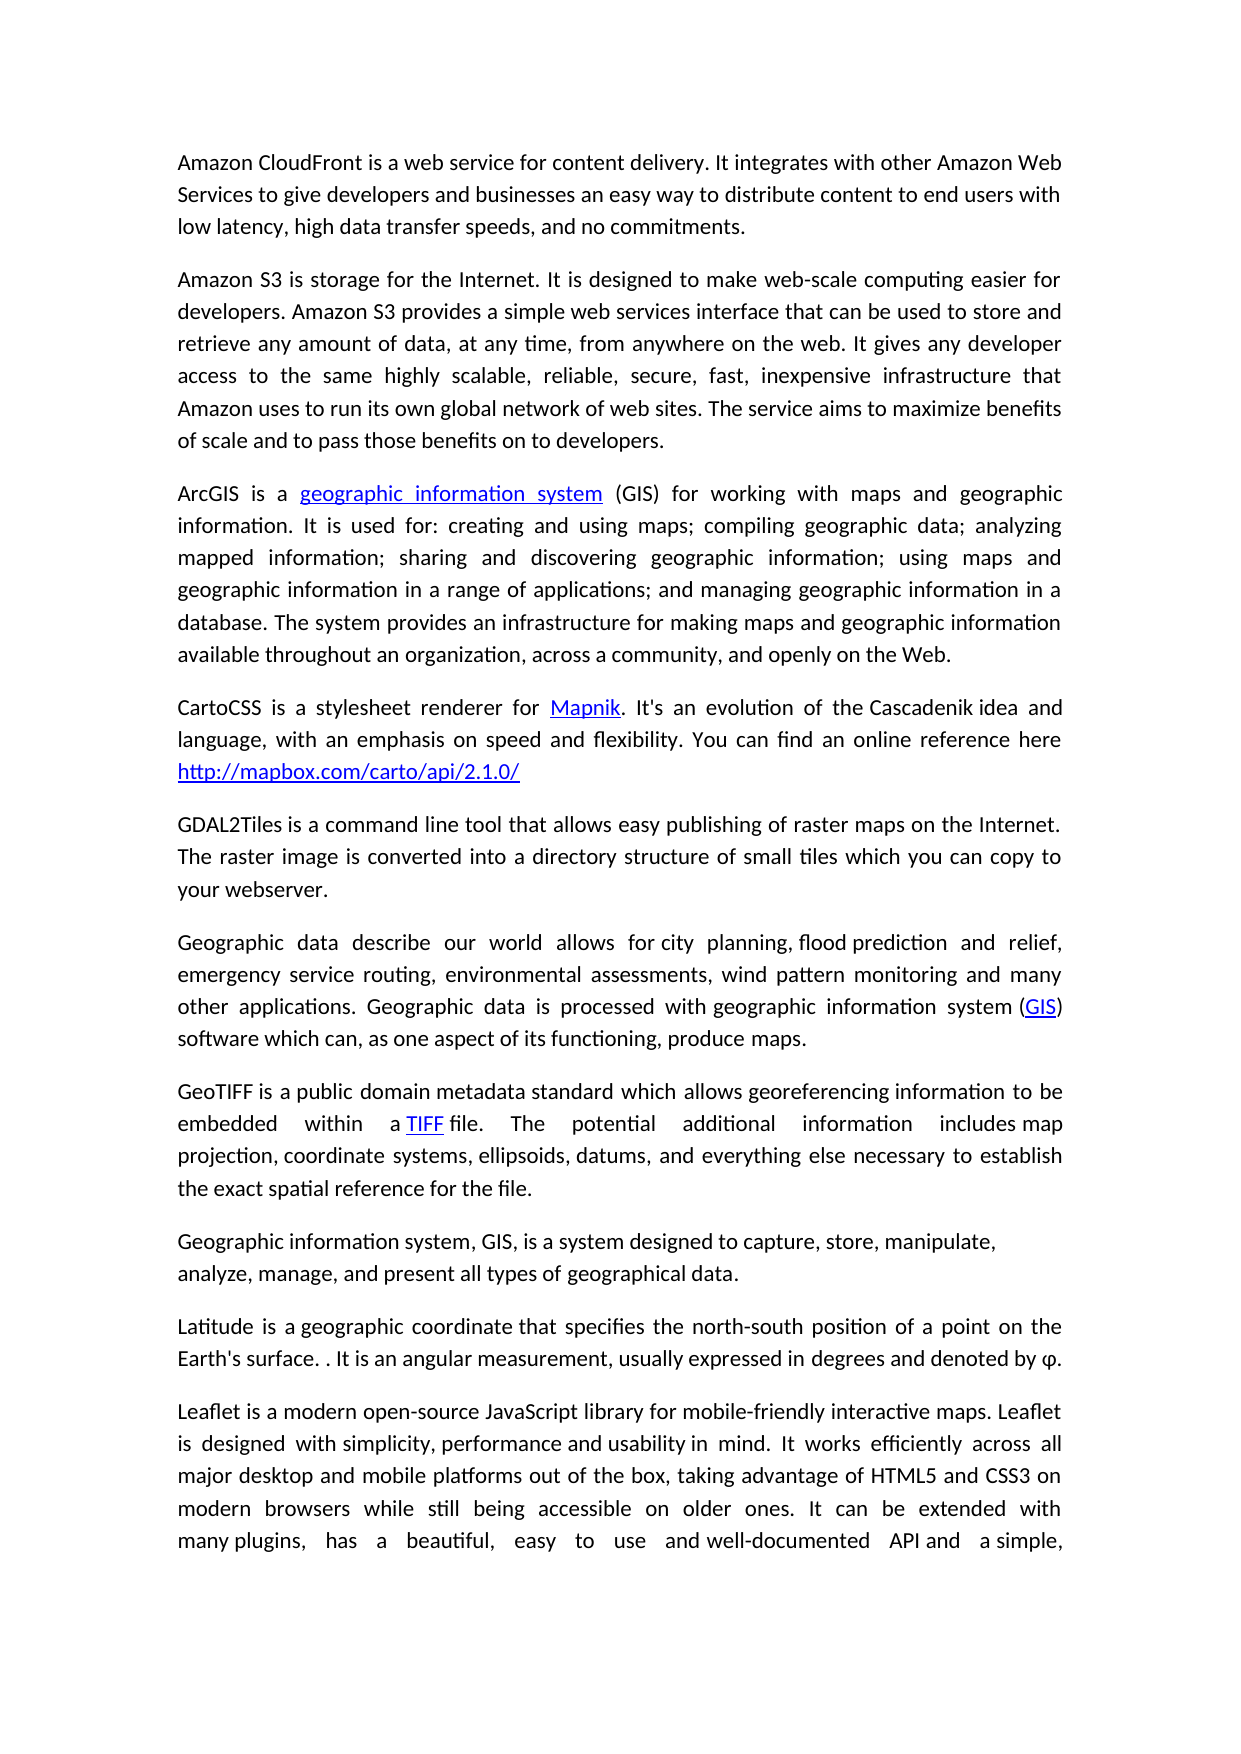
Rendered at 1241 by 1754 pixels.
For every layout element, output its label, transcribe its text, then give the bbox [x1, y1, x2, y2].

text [177, 1397, 1063, 1554]
text Latitude is a geographic coordinate that specifies the north-south position of a point on the Earth's surface. . It is an angular measurement, usually expressed in degrees and denoted by φ. [177, 1312, 1063, 1372]
text GDAL2Tiles is a command line tool that allows easy publishing of raster maps on the Internet. The raster image is converted into a directory structure of small tiles which you can copy to your webserver. [177, 810, 1063, 903]
text Amazon CloudFront is a web service for content delivery. It integrates with other Amazon Web Services to give developers and businesses an easy way to distribute content to end users with low latency, high data transfer speeds, and no commitments. [177, 148, 1063, 240]
text CartoCSS is a stylesheet renderer for Mapnik. It's an evolution of the Cascadenik idea and language, with an emphasis on speed and flexibility. You can find an online reference here http://mapbox.com/carto/api/2.1.0/ [177, 693, 1063, 785]
text ArcGIS is a geographic information system (GIS) for working with maps and geographic information. It is used for: creating and using maps; compiling geographic data; analyzing mapped information; sharing and discovering geographic information; using maps and geographic information in a range of applications; and managing geographic information in a database. The system provides an infrastructure for making maps and geographic information available throughout an organization, across a community, and openly on the Web. [177, 479, 1063, 668]
text Geographic information system, GIS, is a system designed to capture, store, manipulate, analyze, manage, and present all types of geographical data. [177, 1227, 1063, 1287]
text Amazon S3 is storage for the Internet. It is designed to make web-scale computing easier for developers. Amazon S3 provides a simple web services interface that can be used to store and retrieve any amount of data, at any time, from anywhere on the web. It gives any developer access to the same highly scalable, reliable, secure, fast, inexpensive infrastructure that Amazon uses to run its own global network of web sites. The service aims to maximize benefits of scale and to pass those benefits on to developers. [177, 265, 1063, 454]
text GeoTIFF is a public domain metadata standard which allows georeferencing information to be embedded within a TIFF file. The potential additional information includes map projection, coordinate systems, ellipsoids, datums, and everything else necessary to establish the exact spatial reference for the file. [177, 1077, 1063, 1202]
text Geographic data describe our world allows for city planning, flood prediction and relief, emergency service routing, environmental assessments, wind pattern monitoring and many other applications. Geographic data is processed with geographic information system (GIS) software which can, as one aspect of its functioning, produce maps. [177, 928, 1063, 1052]
